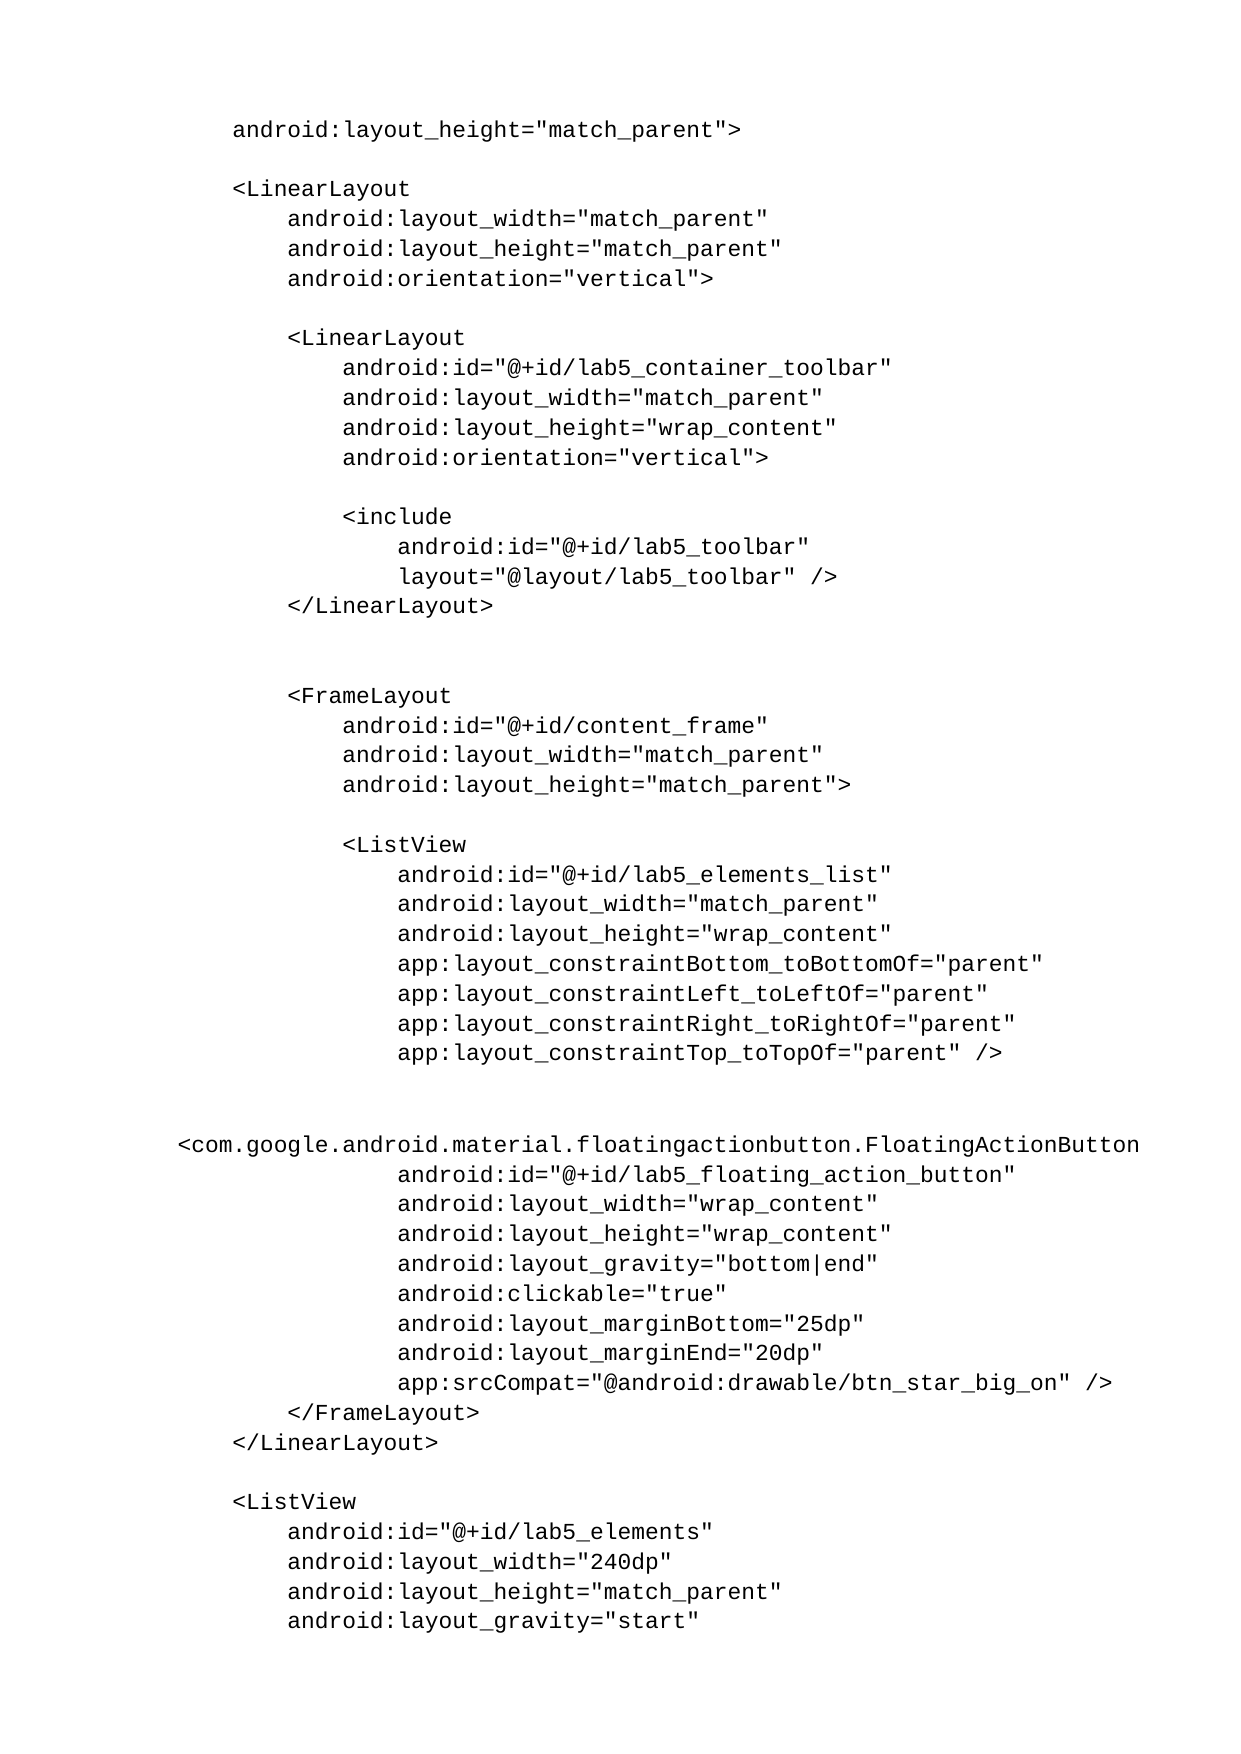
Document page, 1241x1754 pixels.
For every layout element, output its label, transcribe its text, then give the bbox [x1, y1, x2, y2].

text android:layout_height="match_parent" [177, 237, 1152, 263]
text android:id="@+id/lab5_container_toolbar" [177, 356, 1152, 382]
text android:layout_width="240dp" [177, 1550, 1152, 1576]
text android:layout_marginEnd="20dp" [177, 1342, 1152, 1368]
text app:layout_constraintRight_toRightOf="parent" [177, 1012, 1152, 1038]
text android:layout_height="wrap_content" [177, 922, 1152, 948]
text android:layout_gravity="start" [177, 1610, 1152, 1636]
text android:id="@+id/content_frame" [177, 714, 1152, 740]
text <com.google.android.material.floatingactionbutton.FloatingActionButton [177, 1101, 1152, 1159]
text <LinearLayout [177, 178, 1152, 204]
text android:layout_height="match_parent"> [177, 773, 1152, 799]
text android:layout_height="wrap_content" [177, 1222, 1152, 1248]
text android:id="@+id/lab5_toolbar" [177, 535, 1152, 561]
text android:layout_width="match_parent" [177, 744, 1152, 770]
text android:layout_height="match_parent" [177, 1580, 1152, 1606]
text android:layout_width="match_parent" [177, 893, 1152, 919]
text </LinearLayout> [177, 595, 1152, 621]
text <FrameLayout [177, 684, 1152, 710]
text app:layout_constraintLeft_toLeftOf="parent" [177, 982, 1152, 1008]
text layout="@layout/lab5_toolbar" /> [177, 565, 1152, 591]
text android:layout_height="wrap_content" [177, 416, 1152, 442]
text android:clickable="true" [177, 1282, 1152, 1308]
text android:id="@+id/lab5_elements_list" [177, 863, 1152, 889]
text android:layout_width="match_parent" [177, 386, 1152, 412]
text <include [177, 505, 1152, 531]
text app:srcCompat="@android:drawable/btn_star_big_on" /> [177, 1371, 1152, 1397]
text app:layout_constraintBottom_toBottomOf="parent" [177, 952, 1152, 978]
text android:id="@+id/lab5_elements" [177, 1520, 1152, 1546]
text android:layout_width="wrap_content" [177, 1193, 1152, 1219]
text android:orientation="vertical"> [177, 446, 1152, 472]
text android:layout_gravity="bottom|end" [177, 1252, 1152, 1278]
text <LinearLayout [177, 327, 1152, 353]
text android:layout_marginBottom="25dp" [177, 1312, 1152, 1338]
text </LinearLayout> [177, 1431, 1152, 1457]
text <ListView [177, 833, 1152, 859]
text android:orientation="vertical"> [177, 267, 1152, 293]
text android:layout_height="match_parent"> [177, 118, 1152, 144]
text </FrameLayout> [177, 1401, 1152, 1427]
text <ListView [177, 1491, 1152, 1517]
text android:layout_width="match_parent" [177, 207, 1152, 233]
text android:id="@+id/lab5_floating_action_button" [177, 1163, 1152, 1189]
text app:layout_constraintTop_toTopOf="parent" /> [177, 1042, 1152, 1068]
